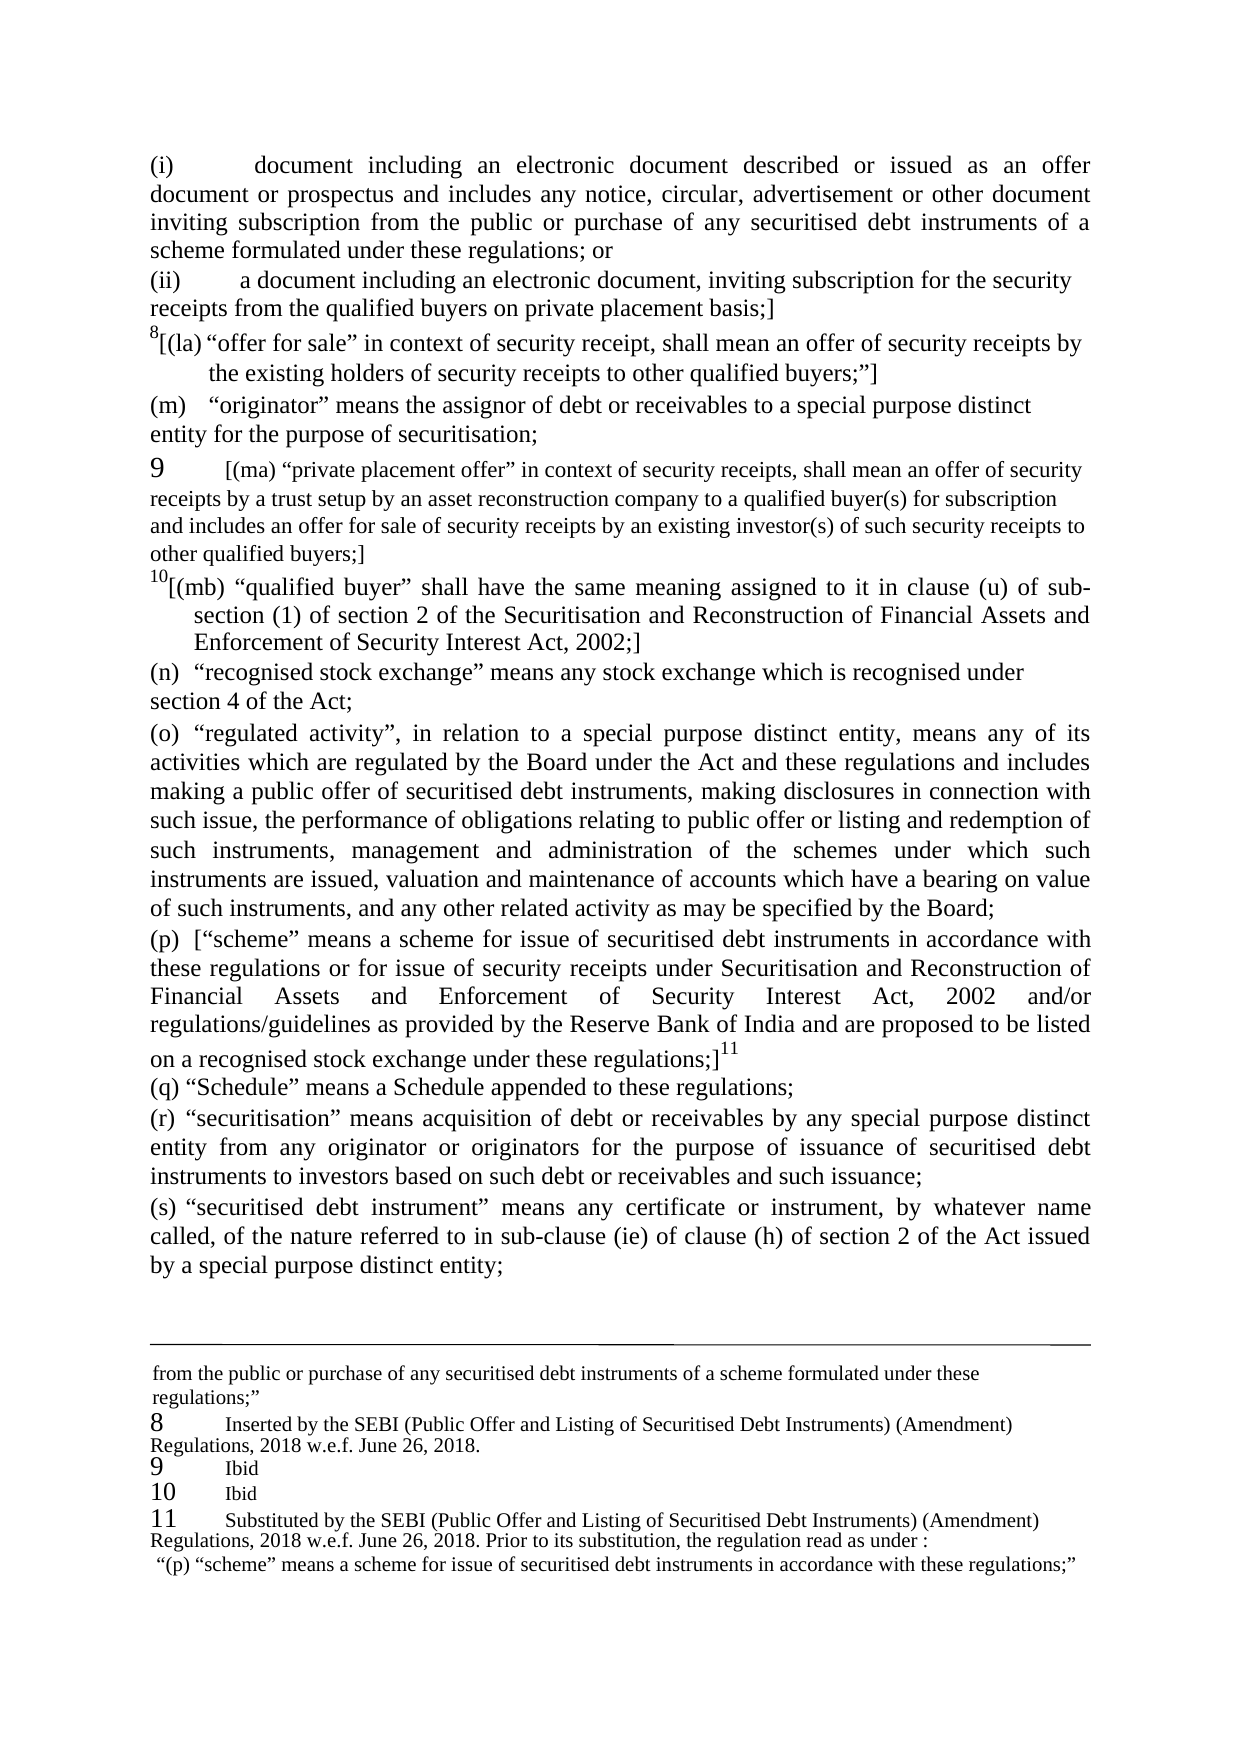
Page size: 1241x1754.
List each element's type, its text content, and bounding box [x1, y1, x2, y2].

list Substituted by the SEBI (Public Offer and Listing of Securitised Debt Instruments) (Amendment) Regulations, 2018 w.e.f. June 26, 2018. Prior to its substitution, the regulation read as under : [150, 1506, 1092, 1552]
list document including an electronic document described or issued as an offer document or prospectus and includes any notice, circular, advertisement or other document inviting subscription from the public or purchase of any securitised debt instruments of a scheme formulated under these regulations; or [150, 151, 1092, 264]
list Ibid [150, 1481, 1092, 1504]
list “Schedule” means a Schedule appended to these regulations; [150, 1074, 1092, 1101]
list [“scheme” means a scheme for issue of securitised debt instruments in accordance with these regulations or for issue of security receipts under Securitisation and Reconstruction of Financial Assets and Enforcement of Security Interest Act, 2002 and/or regulations/guidelines as provided by the Reserve Bank of India and are proposed to be listed on a recognised stock exchange under these regulations;]11 [150, 925, 1092, 1074]
text 8[(la) “offer for sale” in context of security receipt, shall mean an offer of security receipts by the existing holders of security receipts to other qualified buyers;”] [149, 322, 1090, 387]
text 10[(mb) “qualified buyer” shall have the same meaning assigned to it in clause (u) of sub-section (1) of section 2 of the Securitisation and Reconstruction of Financial Assets and Enforcement of Security Interest Act, 2002;] [149, 568, 1092, 656]
list “securitisation” means acquisition of debt or receivables by any special purpose distinct entity from any originator or originators for the purpose of issuance of securitised debt instruments to investors based on such debt or receivables and such issuance; [150, 1103, 1092, 1190]
list “regulated activity”, in relation to a special purpose distinct entity, means any of its activities which are regulated by the Board under the Act and these regulations and includes making a public offer of securitised debt instruments, making disclosures in connection with such issue, the performance of obligations relating to public offer or listing and redemption of such instruments, management and administration of the schemes under which such instruments are issued, valuation and maintenance of accounts which have a bearing on value of such instruments, and any other related activity as may be specified by the Board; [150, 718, 1092, 922]
text from the public or purchase of any securitised debt instruments of a scheme formulated under these regulations;” [152, 1362, 1090, 1409]
list Inserted by the SEBI (Public Offer and Listing of Securitised Debt Instruments) (Amendment) Regulations, 2018 w.e.f. June 26, 2018. [150, 1410, 1092, 1457]
list “securitised debt instrument” means any certificate or instrument, by whatever name called, of the nature referred to in sub-clause (ie) of clause (h) of section 2 of the Act issued by a special purpose distinct entity; [150, 1192, 1092, 1279]
text “(p) “scheme” means a scheme for issue of securitised debt instruments in accordance with these regulations;” [156, 1552, 1092, 1576]
list Ibid [150, 1457, 1092, 1481]
list “originator” means the assignor of debt or receivables to a special purpose distinct entity for the purpose of securitisation; [150, 391, 1092, 448]
list “recognised stock exchange” means any stock exchange which is recognised under section 4 of the Act; [150, 658, 1092, 715]
list a document including an electronic document, inviting subscription for the security receipts from the qualified buyers on private placement basis;] [150, 266, 1092, 322]
list [(ma) “private placement offer” in context of security receipts, shall mean an offer of security receipts by a trust setup by an asset reconstruction company to a qualified buyer(s) for subscription and includes an offer for sale of security receipts by an existing investor(s) of such security receipts to other qualified buyers;] [150, 451, 1092, 566]
